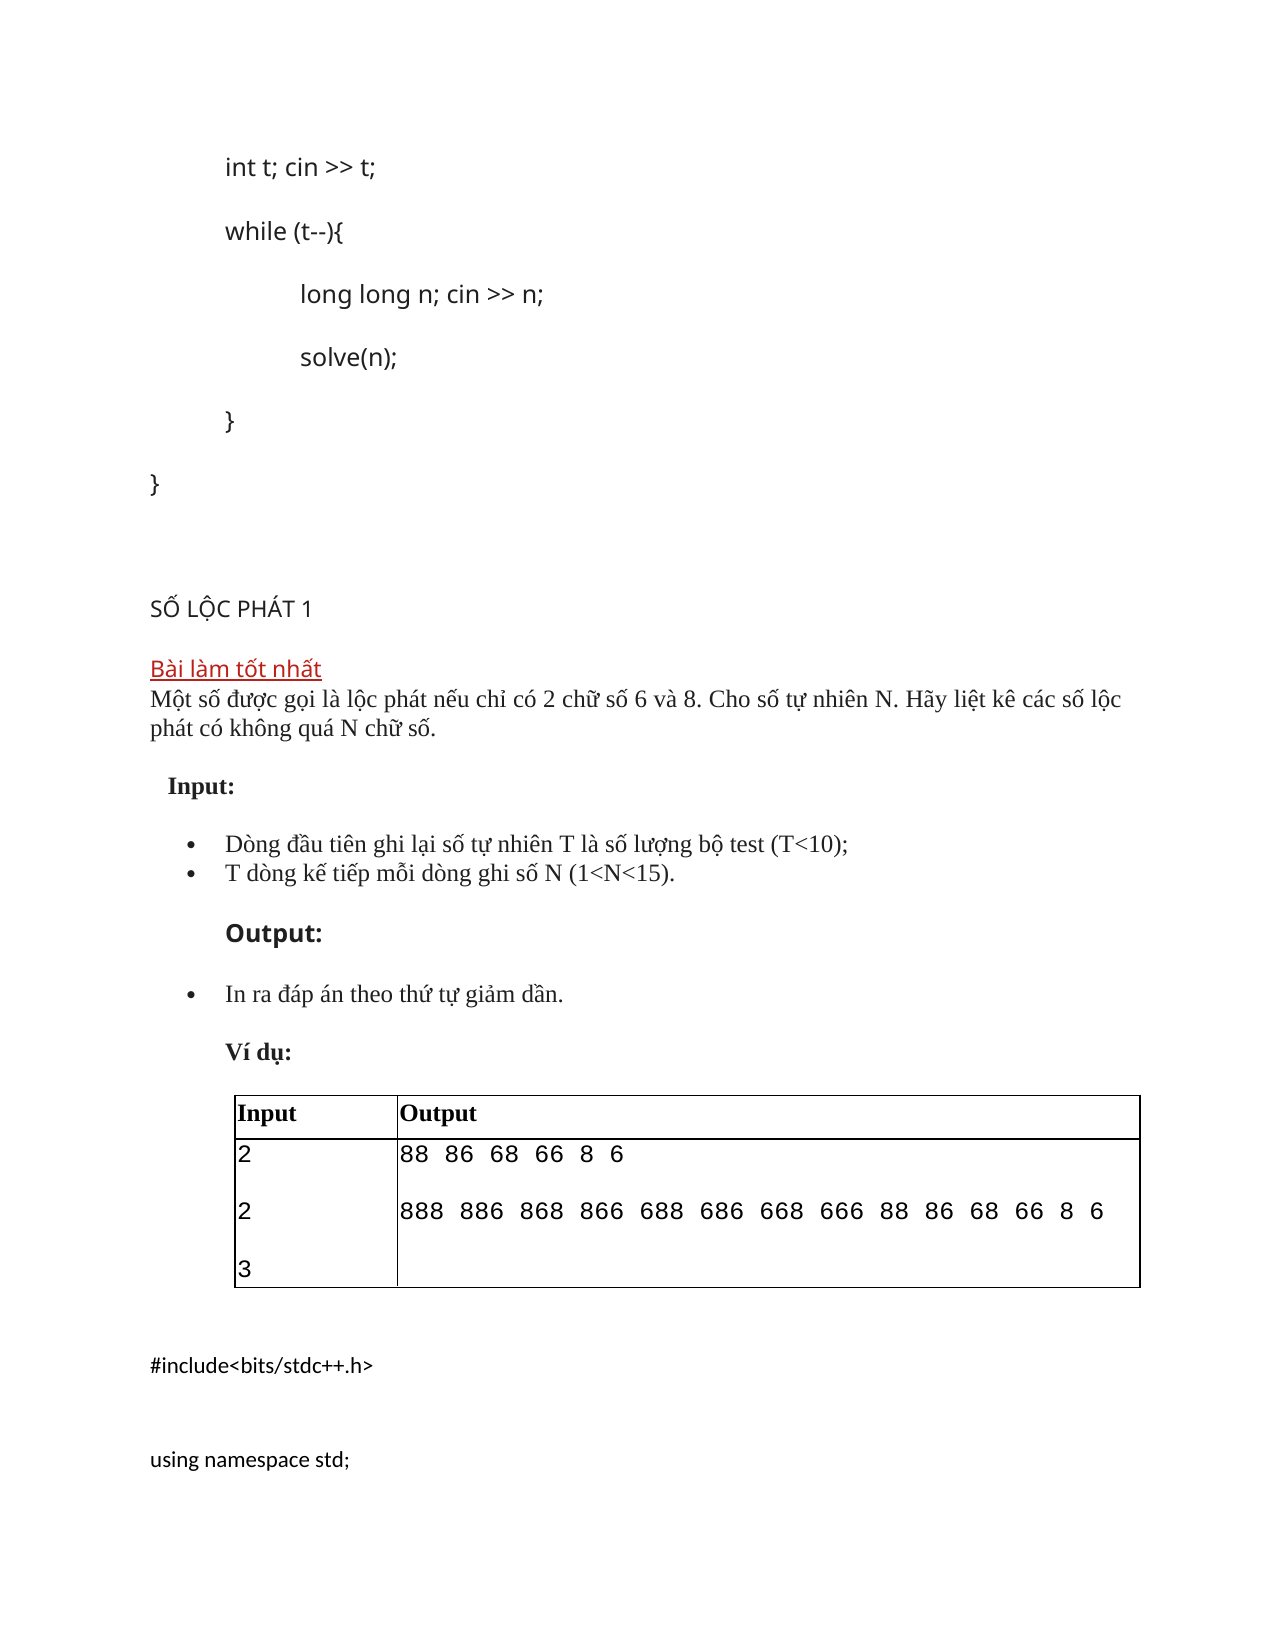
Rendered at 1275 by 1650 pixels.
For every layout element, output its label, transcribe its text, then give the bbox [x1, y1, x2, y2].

list Dòng đầu tiên ghi lại số tự nhiên T là số lượng bộ test (T<10); [187, 829, 1125, 858]
text Output: [150, 916, 1125, 949]
list T dòng kế tiếp mỗi dòng ghi số N (1<N<15). [187, 858, 1125, 886]
text Bài làm tốt nhất [150, 653, 1125, 684]
text while (t--){ [150, 213, 1125, 247]
text Một số được gọi là lộc phát nếu chỉ có 2 chữ số 6 và 8. Cho số tự nhiên N. Hãy liệt kê các số lộc phát có không quá N chữ số. [150, 684, 1125, 742]
text using namespace std; [150, 1445, 1125, 1473]
list In ra đáp án theo thứ tự giảm dần. [187, 979, 1125, 1007]
text #include<bits/stdc++.h> [150, 1351, 1125, 1379]
text SỐ LỘC PHÁT 1 [150, 593, 1125, 624]
text Input: [167, 771, 1125, 800]
text long long n; cin >> n; [150, 276, 1125, 311]
table_header Input [236, 1096, 397, 1138]
text } [150, 403, 1125, 437]
text int t; cin >> t; [150, 150, 1125, 184]
text solve(n); [150, 340, 1125, 374]
table_cell 88 86 68 66 8 6 888 886 868 866 688 686 668 666 88 86 68 66 8 6 [398, 1140, 1139, 1286]
text } [150, 466, 1125, 500]
table_header Output [398, 1096, 1139, 1138]
table_cell 2 2 3 [236, 1140, 397, 1286]
text Ví dụ: [150, 1037, 1125, 1065]
